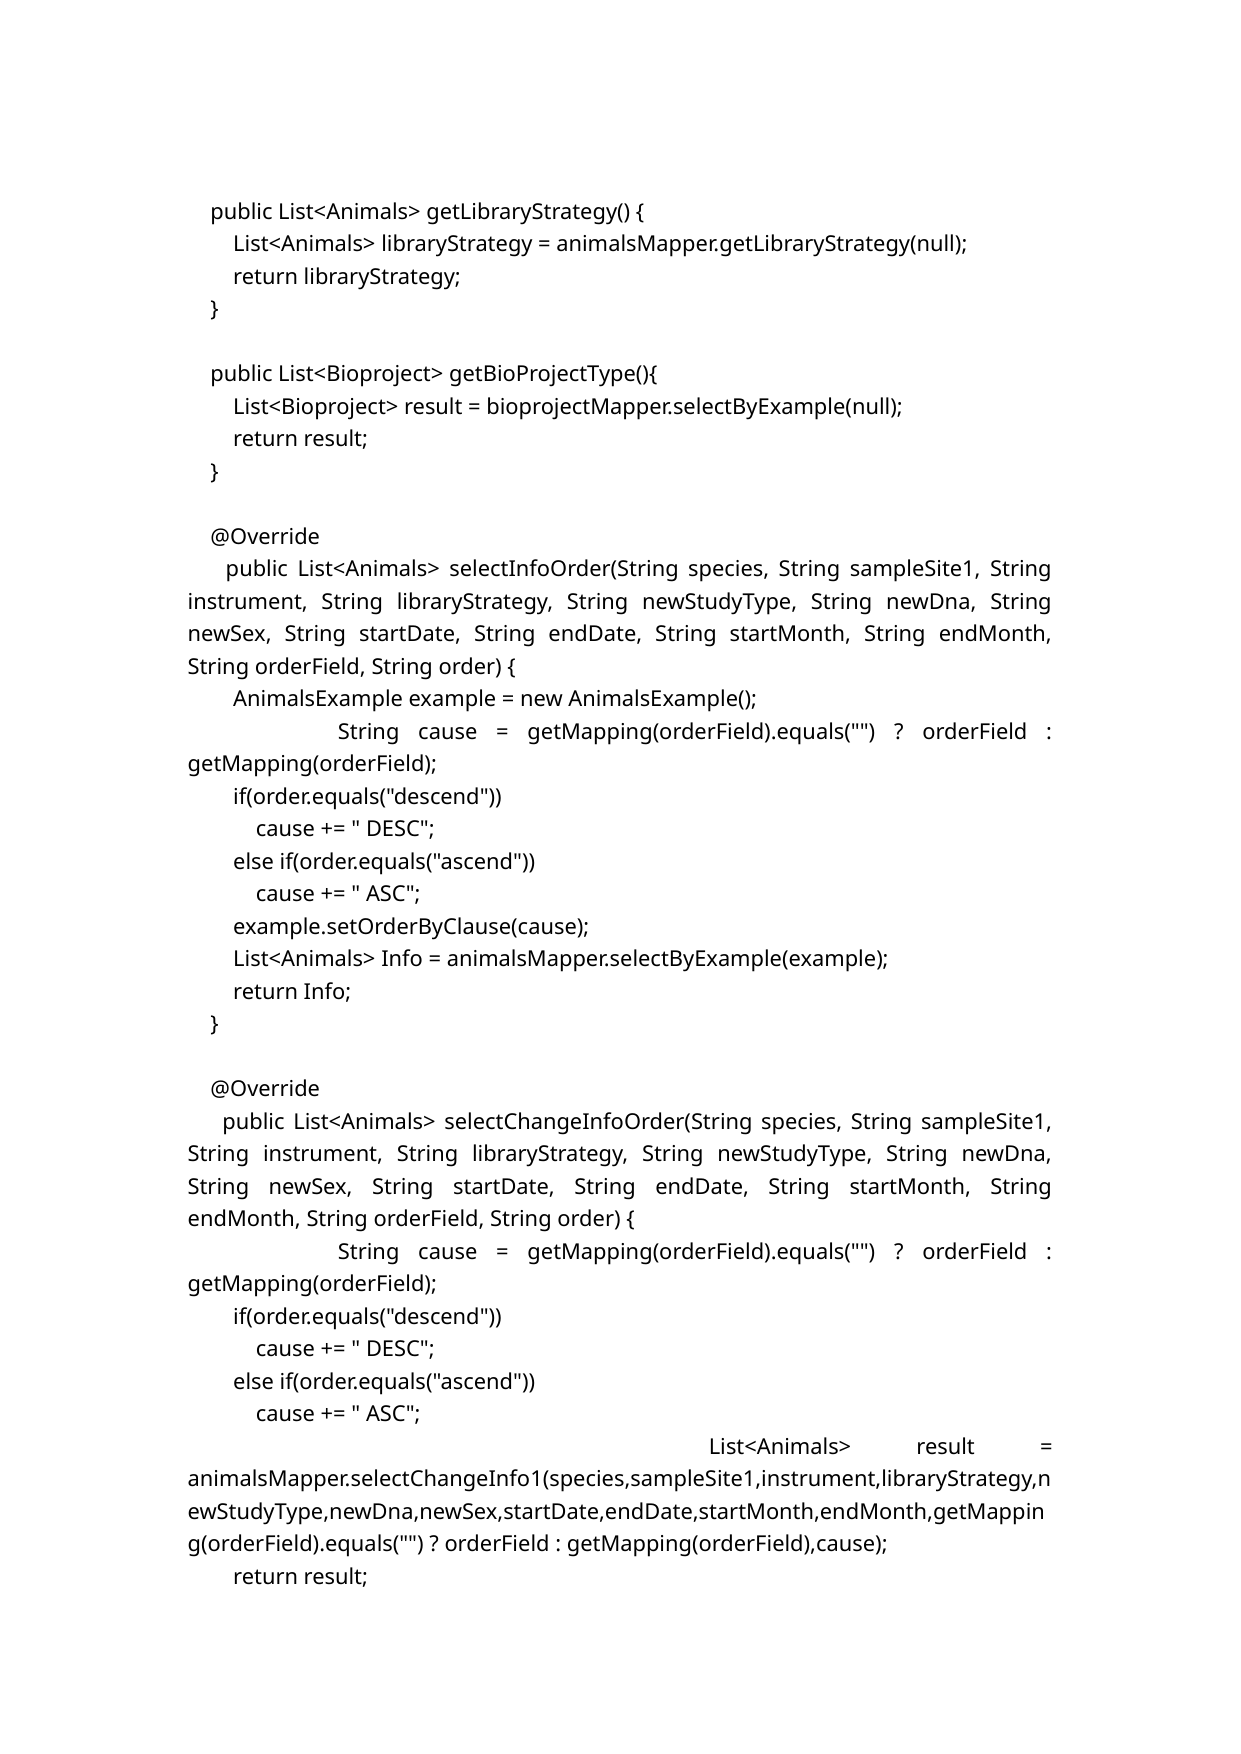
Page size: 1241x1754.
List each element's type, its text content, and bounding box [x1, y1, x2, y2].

text public List<Bioproject> getBioProjectType(){ [187, 357, 1053, 389]
text public List<Animals> getLibraryStrategy() { [187, 194, 1053, 227]
text return libraryStrategy; [187, 259, 1053, 292]
text cause += " ASC"; [187, 1397, 1053, 1429]
text List<Bioproject> result = bioprojectMapper.selectByExample(null); [187, 389, 1053, 422]
text } [187, 454, 1053, 487]
text @Override [187, 519, 1053, 552]
text return result; [187, 422, 1053, 454]
text List<Animals> Info = animalsMapper.selectByExample(example); [187, 942, 1053, 974]
text cause += " ASC"; [187, 877, 1053, 909]
text else if(order.equals("ascend")) [187, 844, 1053, 877]
text String cause = getMapping(orderField).equals("") ? orderField : getMapping(orderField); [187, 714, 1053, 779]
text if(order.equals("descend")) [187, 1299, 1053, 1332]
text } [187, 292, 1053, 324]
text List<Animals> result = animalsMapper.selectChangeInfo1(species,sampleSite1,instrument,libraryStrategy,newStudyType,newDna,newSex,startDate,endDate,startMonth,endMonth,getMapping(orderField).equals("") ? orderField : getMapping(orderField),cause); [187, 1429, 1053, 1559]
text example.setOrderByClause(cause); [187, 909, 1053, 942]
text public List<Animals> selectInfoOrder(String species, String sampleSite1, String instrument, String libraryStrategy, String newStudyType, String newDna, String newSex, String startDate, String endDate, String startMonth, String endMonth, String orderField, String order) { [187, 552, 1053, 682]
text String cause = getMapping(orderField).equals("") ? orderField : getMapping(orderField); [187, 1234, 1053, 1299]
text return result; [187, 1559, 1053, 1592]
text cause += " DESC"; [187, 1332, 1053, 1364]
text if(order.equals("descend")) [187, 779, 1053, 812]
text @Override [187, 1072, 1053, 1104]
text AnimalsExample example = new AnimalsExample(); [187, 682, 1053, 714]
text List<Animals> libraryStrategy = animalsMapper.getLibraryStrategy(null); [187, 227, 1053, 259]
text return Info; [187, 974, 1053, 1007]
text public List<Animals> selectChangeInfoOrder(String species, String sampleSite1, String instrument, String libraryStrategy, String newStudyType, String newDna, String newSex, String startDate, String endDate, String startMonth, String endMonth, String orderField, String order) { [187, 1104, 1053, 1234]
text cause += " DESC"; [187, 812, 1053, 844]
text else if(order.equals("ascend")) [187, 1364, 1053, 1397]
text } [187, 1007, 1053, 1039]
